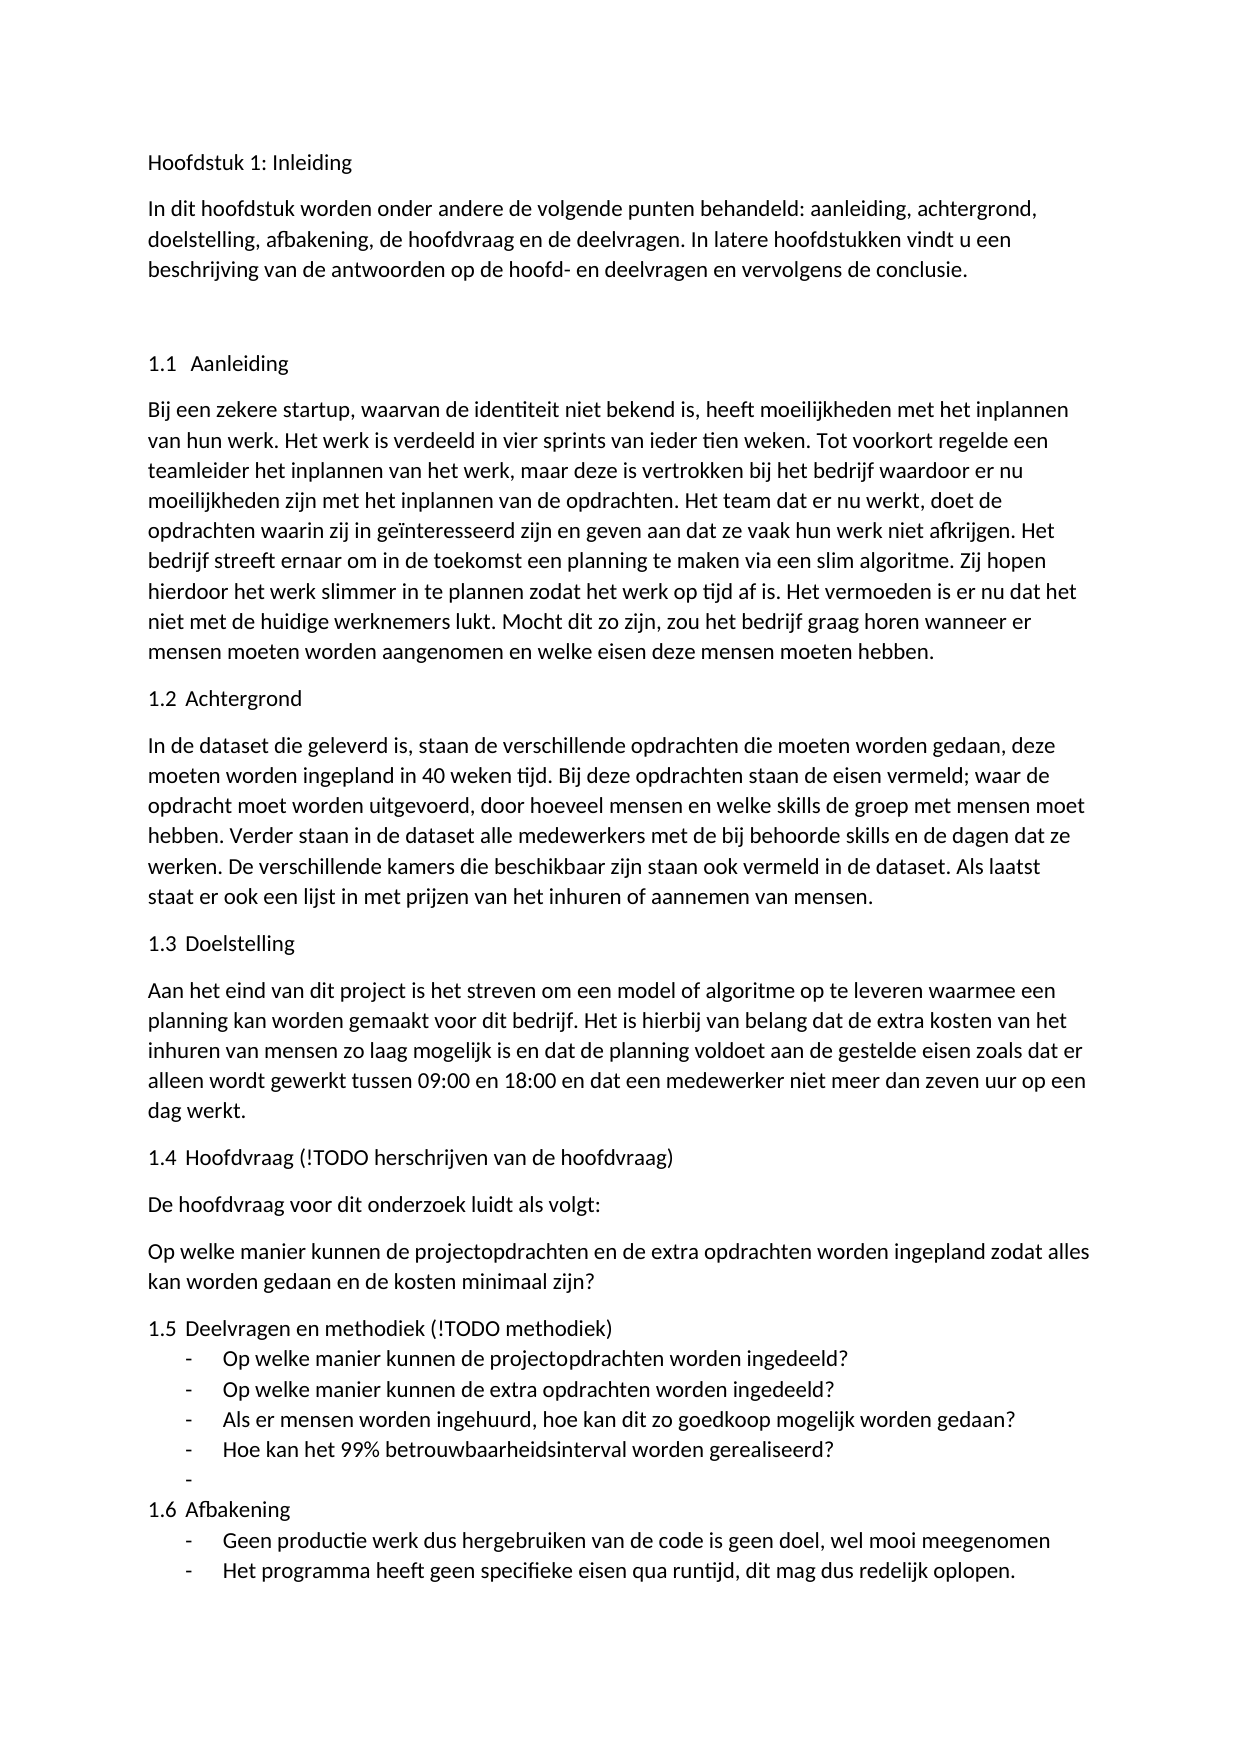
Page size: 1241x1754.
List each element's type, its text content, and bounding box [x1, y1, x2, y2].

text Aan het eind van dit project is het streven om een model of algoritme op te leveren waarmee een planning kan worden gemaakt voor dit bedrijf. Het is hierbij van belang dat de extra kosten van het inhuren van mensen zo laag mogelijk is en dat de planning voldoet aan de gestelde eisen zoals dat er alleen wordt gewerkt tussen 09:00 en 18:00 en dat een medewerker niet meer dan zeven uur op een dag werkt. [148, 976, 1093, 1124]
text Bij een zekere startup, waarvan de identiteit niet bekend is, heeft moeilijkheden met het inplannen van hun werk. Het werk is verdeeld in vier sprints van ieder tien weken. Tot voorkort regelde een teamleider het inplannen van het werk, maar deze is vertrokken bij het bedrijf waardoor er nu moeilijkheden zijn met het inplannen van de opdrachten. Het team dat er nu werkt, doet de opdrachten waarin zij in geïnteresseerd zijn en geven aan dat ze vaak hun werk niet afkrijgen. Het bedrijf streeft ernaar om in de toekomst een planning te maken via een slim algoritme. Zij hopen hierdoor het werk slimmer in te plannen zodat het werk op tijd af is. Het vermoeden is er nu dat het niet met de huidige werknemers lukt. Mocht dit zo zijn, zou het bedrijf graag horen wanneer er mensen moeten worden aangenomen en welke eisen deze mensen moeten hebben. [148, 396, 1093, 665]
text In dit hoofdstuk worden onder andere de volgende punten behandeld: aanleiding, achtergrond, doelstelling, afbakening, de hoofdvraag en de deelvragen. In latere hoofdstukken vindt u een beschrijving van de antwoorden op de hoofd- en deelvragen en vervolgens de conclusie. [148, 194, 1093, 283]
list Op welke manier kunnen de projectopdrachten worden ingedeeld? [185, 1344, 1093, 1372]
list Aanleiding [148, 349, 1093, 377]
text Hoofdstuk 1: Inleiding [148, 148, 1093, 176]
list Hoofdvraag (!TODO herschrijven van de hoofdvraag) [148, 1143, 1093, 1171]
list Geen productie werk dus hergebruiken van de code is geen doel, wel mooi meegenomen [185, 1526, 1093, 1554]
text De hoofdvraag voor dit onderzoek luidt als volgt: [148, 1190, 1093, 1218]
list Op welke manier kunnen de extra opdrachten worden ingedeeld? [185, 1375, 1093, 1403]
text In de dataset die geleverd is, staan de verschillende opdrachten die moeten worden gedaan, deze moeten worden ingepland in 40 weken tijd. Bij deze opdrachten staan de eisen vermeld; waar de opdracht moet worden uitgevoerd, door hoeveel mensen en welke skills de groep met mensen moet hebben. Verder staan in de dataset alle medewerkers met de bij behoorde skills en de dagen dat ze werken. De verschillende kamers die beschikbaar zijn staan ook vermeld in de dataset. Als laatst staat er ook een lijst in met prijzen van het inhuren of aannemen van mensen. [148, 731, 1093, 910]
text Op welke manier kunnen de projectopdrachten en de extra opdrachten worden ingepland zodat alles kan worden gedaan en de kosten minimaal zijn? [148, 1237, 1093, 1295]
list Hoe kan het 99% betrouwbaarheidsinterval worden gerealiseerd? [185, 1435, 1093, 1463]
list Deelvragen en methodiek (!TODO methodiek) [148, 1314, 1093, 1342]
list Het programma heeft geen specifieke eisen qua runtijd, dit mag dus redelijk oplopen. [185, 1556, 1093, 1584]
list Als er mensen worden ingehuurd, hoe kan dit zo goedkoop mogelijk worden gedaan? [185, 1405, 1093, 1433]
list Afbakening [148, 1496, 1093, 1523]
list Achtergrond [148, 684, 1093, 712]
list Doelstelling [148, 929, 1093, 957]
